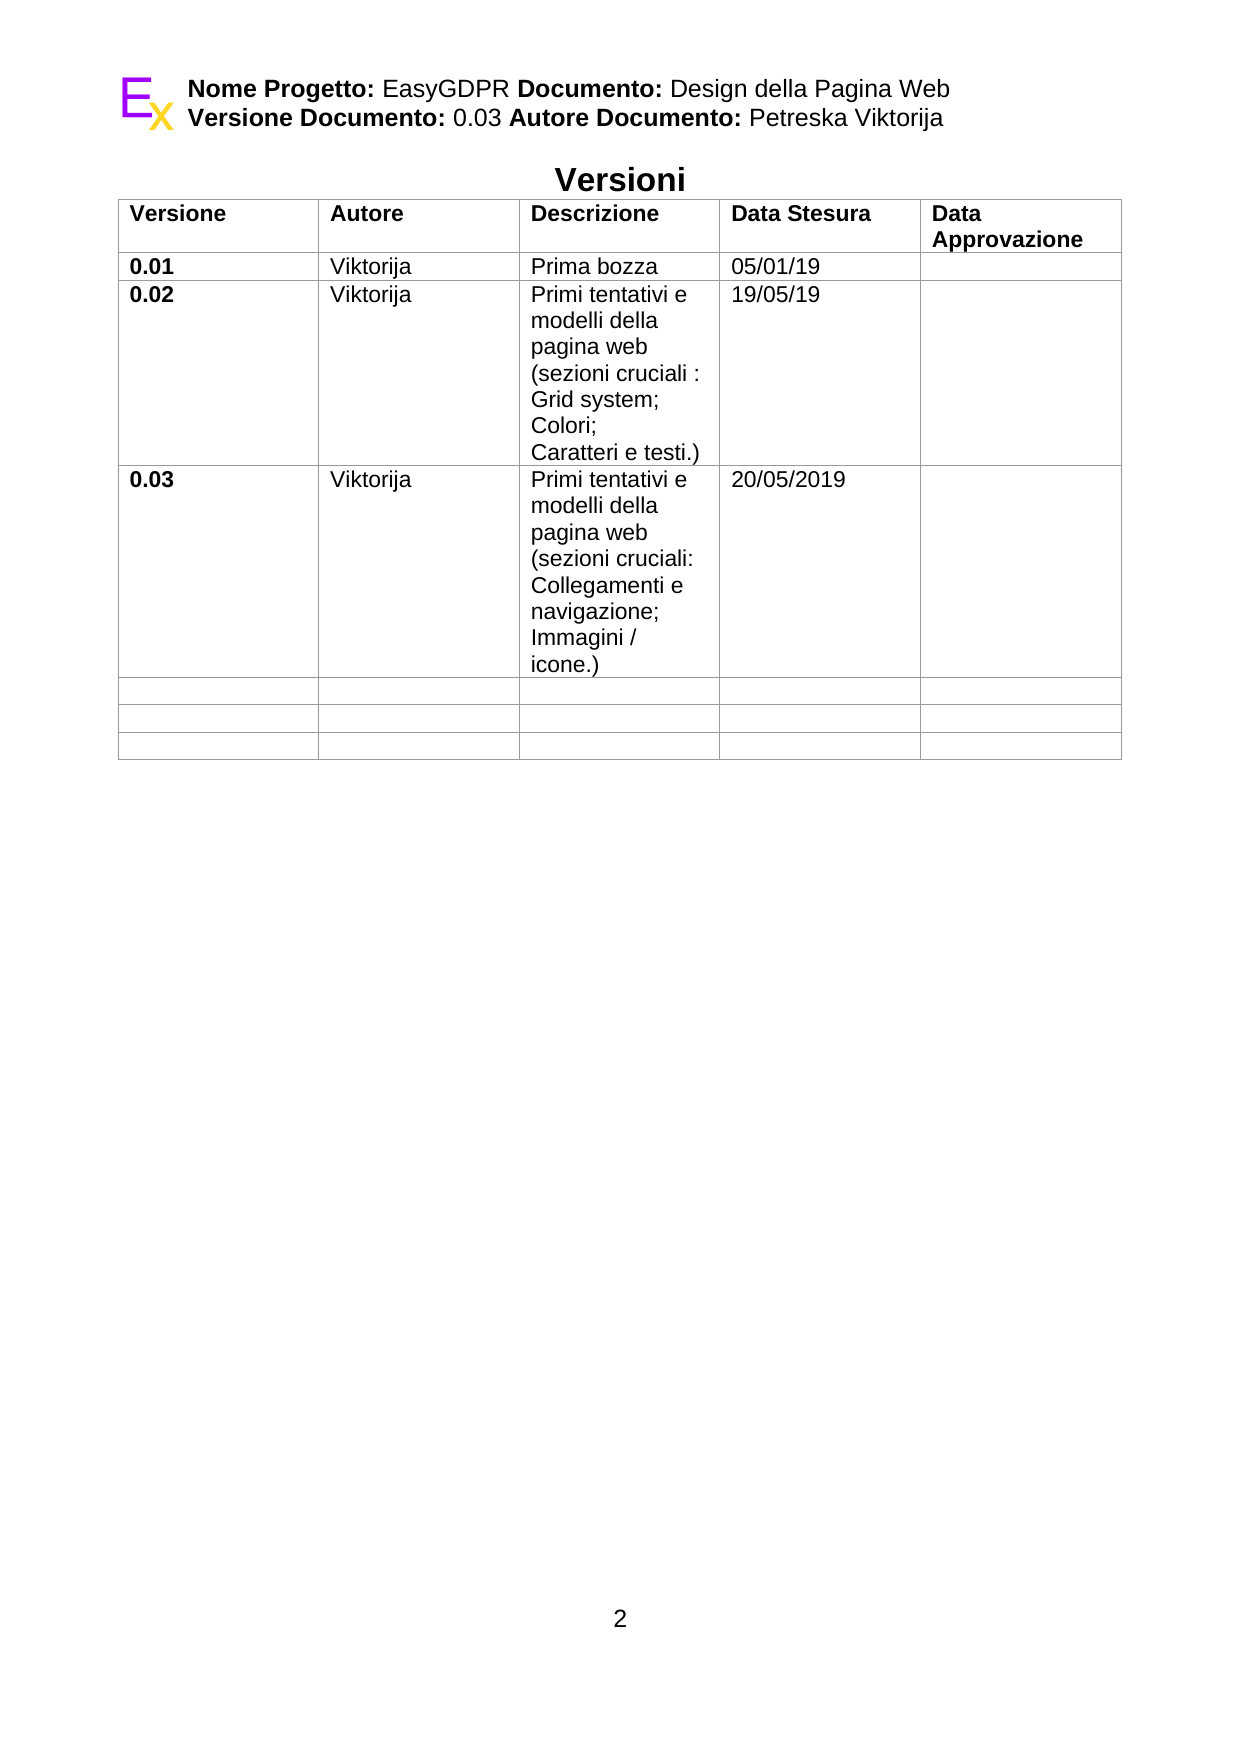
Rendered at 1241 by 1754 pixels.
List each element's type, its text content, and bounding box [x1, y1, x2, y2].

table_cell [319, 678, 519, 704]
table_cell Viktorija [319, 281, 519, 465]
table_cell 0.01 [119, 253, 318, 279]
table_cell [921, 281, 1121, 465]
table_cell Viktorija [319, 466, 519, 677]
table_cell Primi tentativi e modelli della pagina web (sezioni cruciali: Collegamenti e navigazione; Immagini / icone.) [520, 466, 719, 677]
table_header Data Stesura [720, 200, 920, 252]
table_cell [921, 678, 1121, 704]
table_cell [119, 678, 318, 704]
table_cell Prima bozza [520, 253, 719, 279]
table_cell 05/01/19 [720, 253, 920, 279]
table_cell [921, 733, 1121, 759]
table_header Descrizione [520, 200, 719, 252]
table_header Versione [119, 200, 318, 252]
table_cell [921, 705, 1121, 732]
table_cell [720, 705, 920, 732]
table_cell [720, 678, 920, 704]
table_cell [520, 678, 719, 704]
table_cell [319, 705, 519, 732]
table_cell [921, 253, 1121, 279]
table_cell [520, 733, 719, 759]
table_header Autore [319, 200, 519, 252]
table_cell [119, 705, 318, 732]
table_cell [720, 733, 920, 759]
table_cell Primi tentativi e modelli della pagina web (sezioni cruciali : Grid system; Colori; Caratteri e testi.) [520, 281, 719, 465]
table_cell [119, 733, 318, 759]
text Versioni [118, 160, 1122, 198]
table_cell 20/05/2019 [720, 466, 920, 677]
table_cell [520, 705, 719, 732]
table_cell [921, 466, 1121, 677]
table_cell Viktorija [319, 253, 519, 279]
table_cell [319, 733, 519, 759]
table_cell 19/05/19 [720, 281, 920, 465]
table_header Data Approvazione [921, 200, 1121, 252]
picture [117, 73, 174, 131]
table_cell 0.03 [119, 466, 318, 677]
table_cell 0.02 [119, 281, 318, 465]
